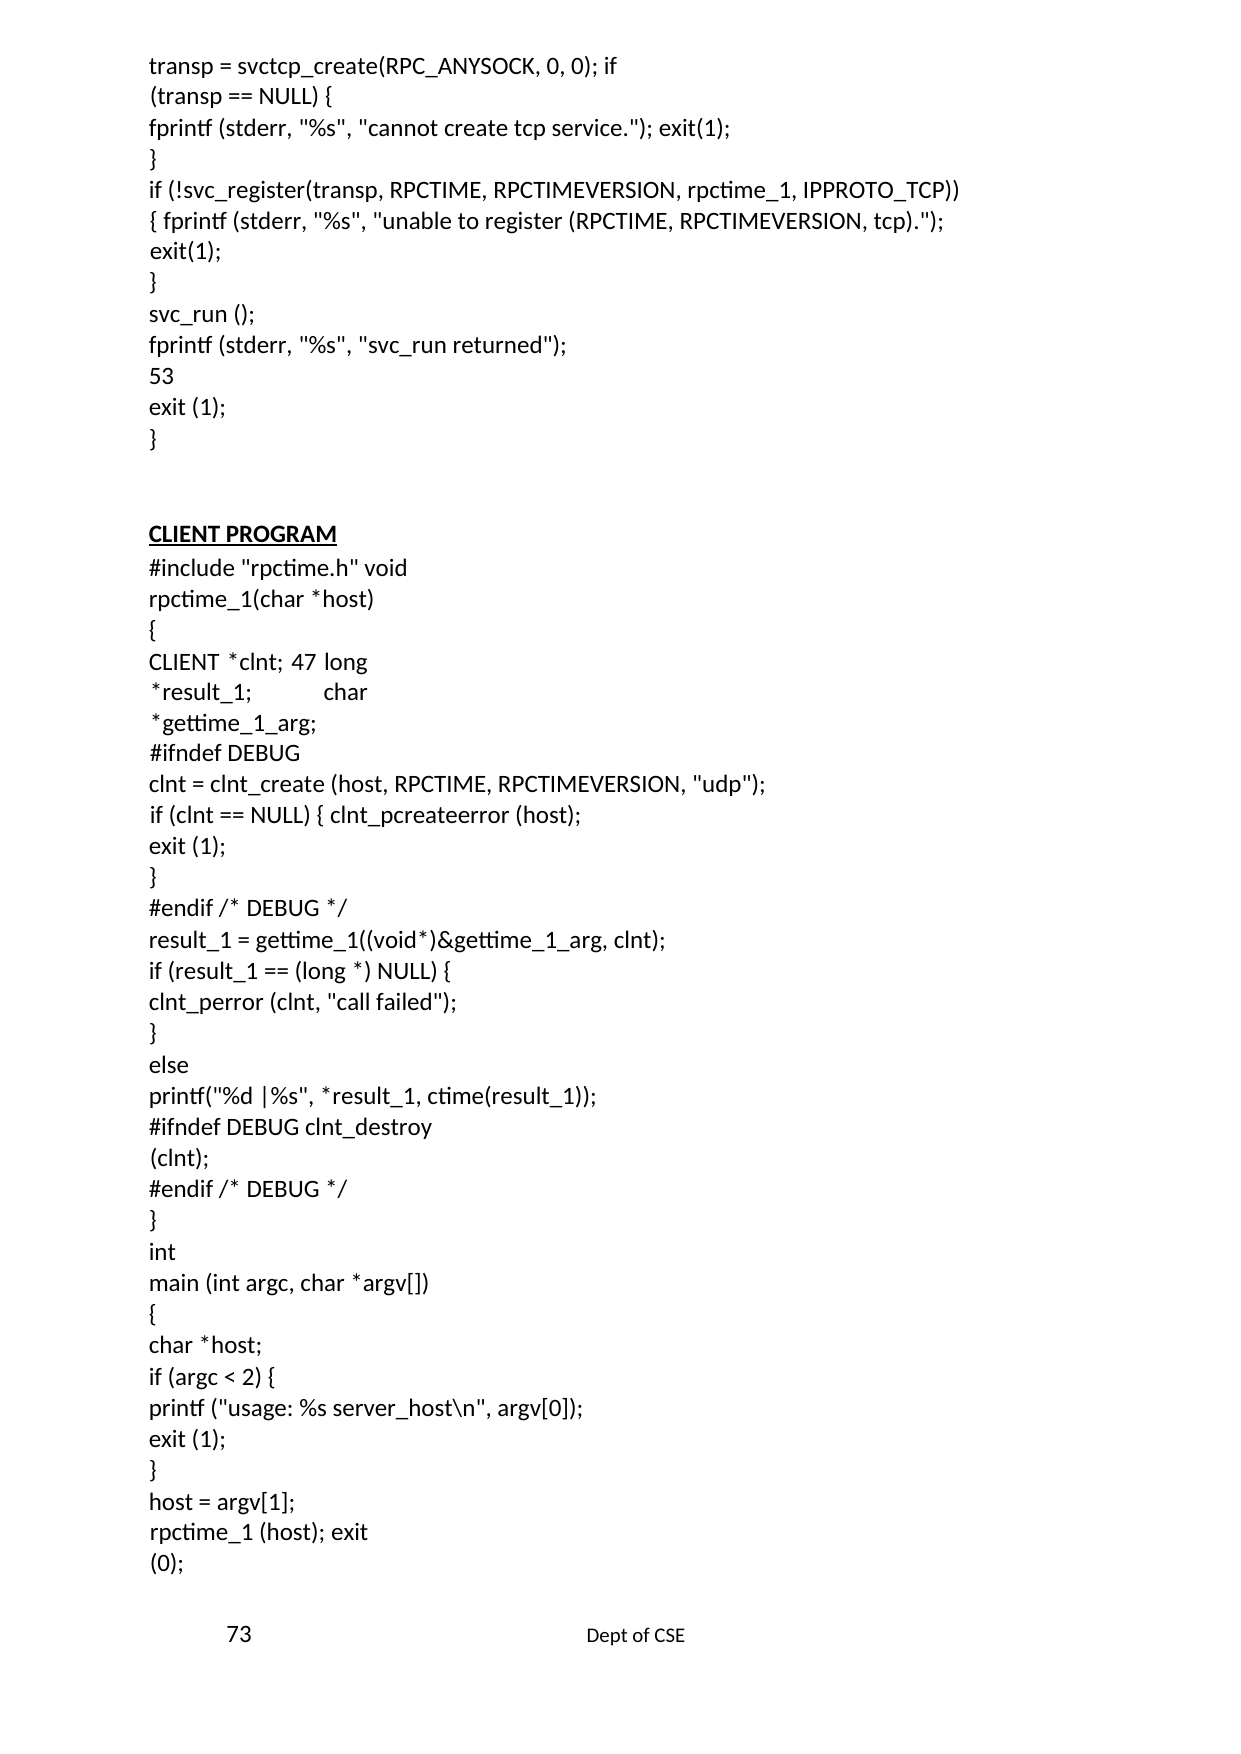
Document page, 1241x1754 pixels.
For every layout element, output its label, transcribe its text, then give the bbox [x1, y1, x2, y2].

text host = argv[1]; rpctime_1 (host); exit (0); [148, 1486, 369, 1577]
text } [148, 861, 1091, 892]
text CLIENT PROGRAM [148, 518, 1169, 548]
text rpctime_1(char *host) [148, 583, 1091, 614]
text if (!svc_register(transp, RPCTIME, RPCTIMEVERSION, rpctime_1, IPPROTO_TCP)) { fprintf (stderr, "%s", "unable to register (RPCTIME, RPCTIMEVERSION, tcp)."); exit(1); [148, 174, 1009, 266]
text #include "rpctime.h" void [148, 552, 409, 582]
text else [148, 1049, 1091, 1079]
text } [148, 1454, 1091, 1485]
text } [148, 423, 1091, 453]
text printf ("usage: %s server_host\n", argv[0]); [148, 1392, 1091, 1422]
text } [148, 1018, 1091, 1048]
text printf("%d |%s", *result_1, ctime(result_1)); [148, 1080, 1091, 1111]
text CLIENT *clnt; 47 long *result_1; char *gettime_1_arg; #ifndef DEBUG [148, 646, 368, 768]
text transp = svctcp_create(RPC_ANYSOCK, 0, 0); if (transp == NULL) { [148, 50, 619, 111]
text if (result_1 == (long *) NULL) { [148, 955, 1091, 986]
text char *host; [148, 1329, 1091, 1360]
text } [148, 1204, 1091, 1235]
text fprintf (stderr, "%s", "cannot create tcp service."); exit(1); [148, 112, 733, 142]
text exit (1); [148, 1423, 1091, 1454]
text exit (1); [148, 830, 1091, 861]
text #endif /* DEBUG */ [148, 893, 1091, 923]
text fprintf (stderr, "%s", "svc_run returned"); [148, 329, 1091, 359]
text { [148, 614, 1091, 645]
text int [148, 1236, 1091, 1266]
text 53 [148, 360, 1091, 391]
text main (int argc, char *argv[]) [148, 1267, 1091, 1297]
text exit (1); [148, 392, 1091, 422]
text result_1 = gettime_1((void*)&gettime_1_arg, clnt); [148, 924, 1091, 954]
text svc_run (); [148, 298, 1091, 328]
text clnt_perror (clnt, "call failed"); [148, 986, 1091, 1017]
text #ifndef DEBUG clnt_destroy (clnt); [148, 1111, 433, 1172]
text { [148, 1298, 1091, 1329]
text if (argc < 2) { [148, 1361, 1091, 1391]
text clnt = clnt_create (host, RPCTIME, RPCTIMEVERSION, "udp"); if (clnt == NULL) { clnt_pcreateerror (host); [148, 768, 767, 829]
text } [148, 267, 1091, 297]
text #endif /* DEBUG */ [148, 1173, 1091, 1204]
text } [148, 143, 1091, 173]
